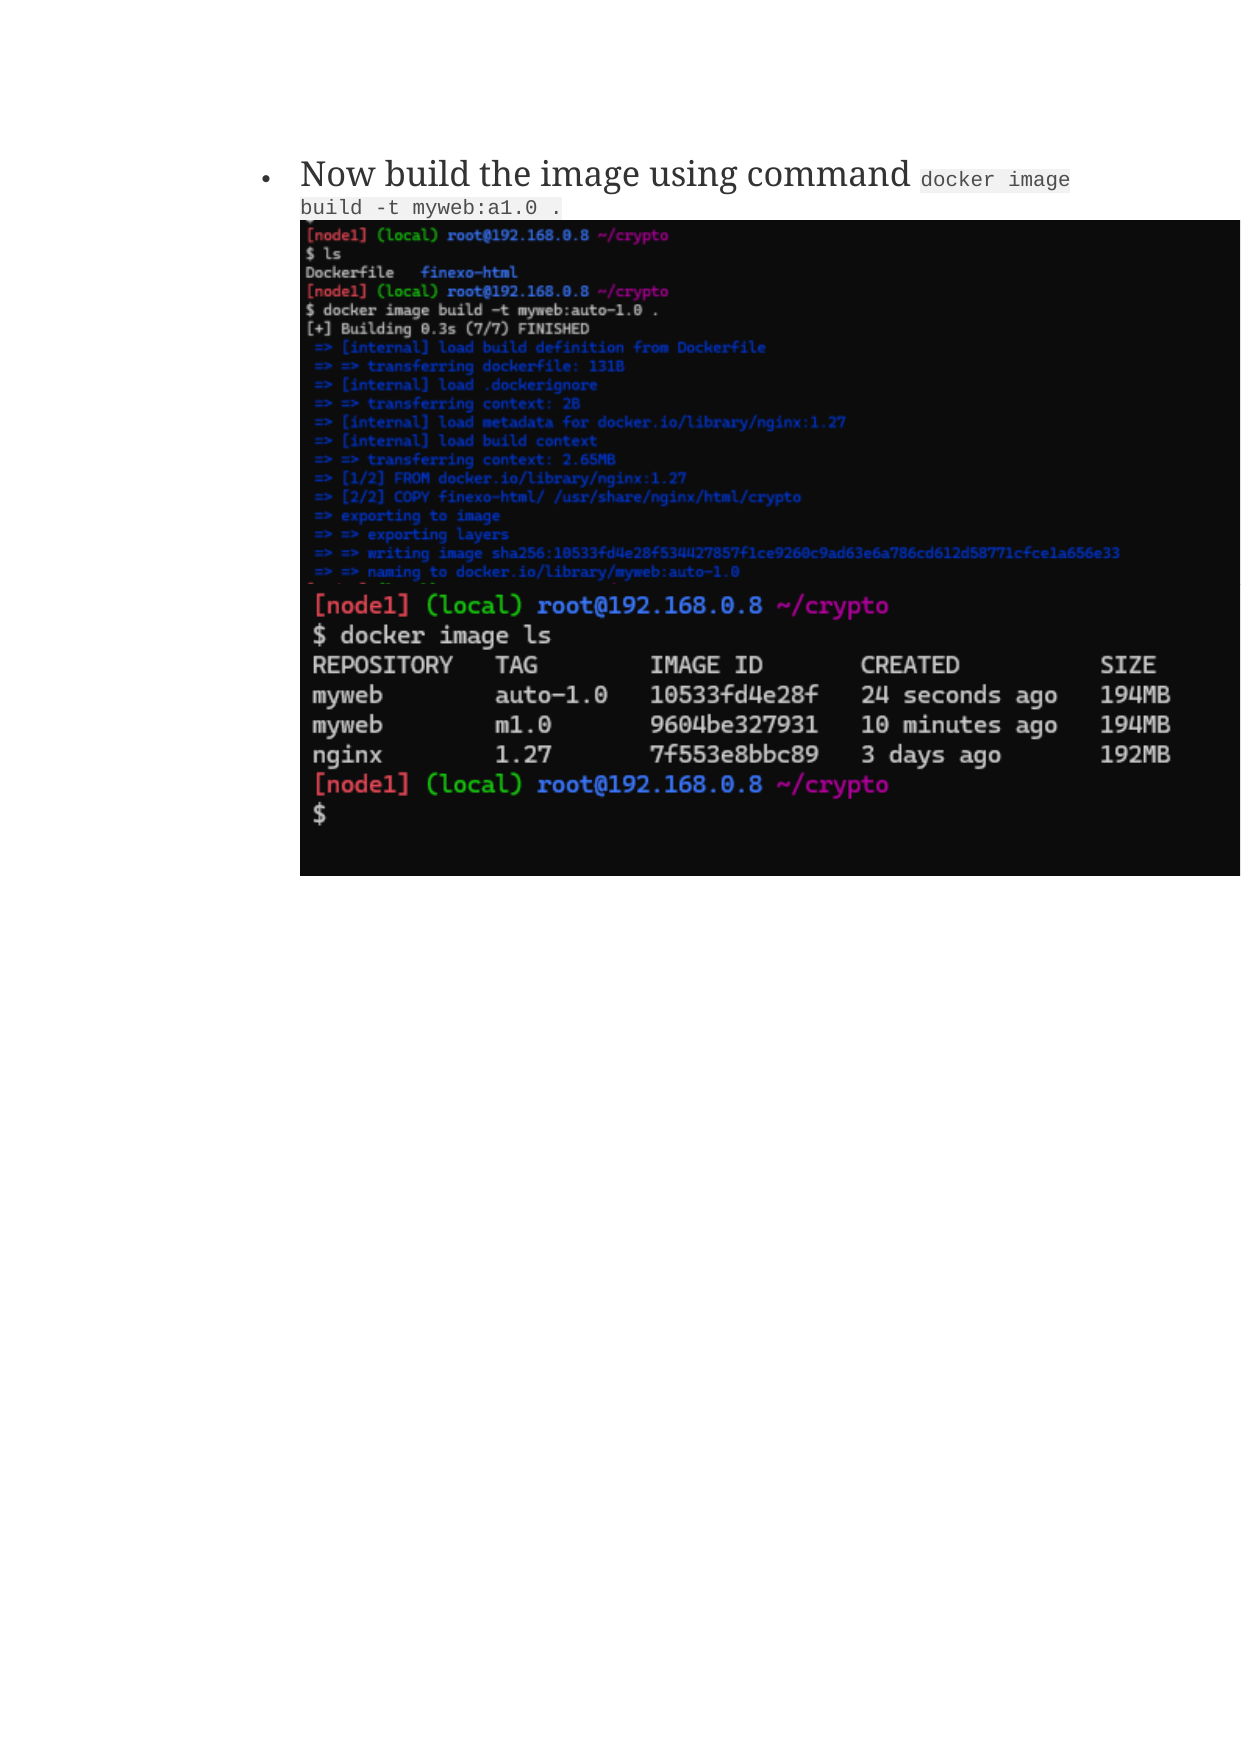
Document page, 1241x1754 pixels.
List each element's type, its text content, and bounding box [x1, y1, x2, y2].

picture [300, 220, 1241, 876]
